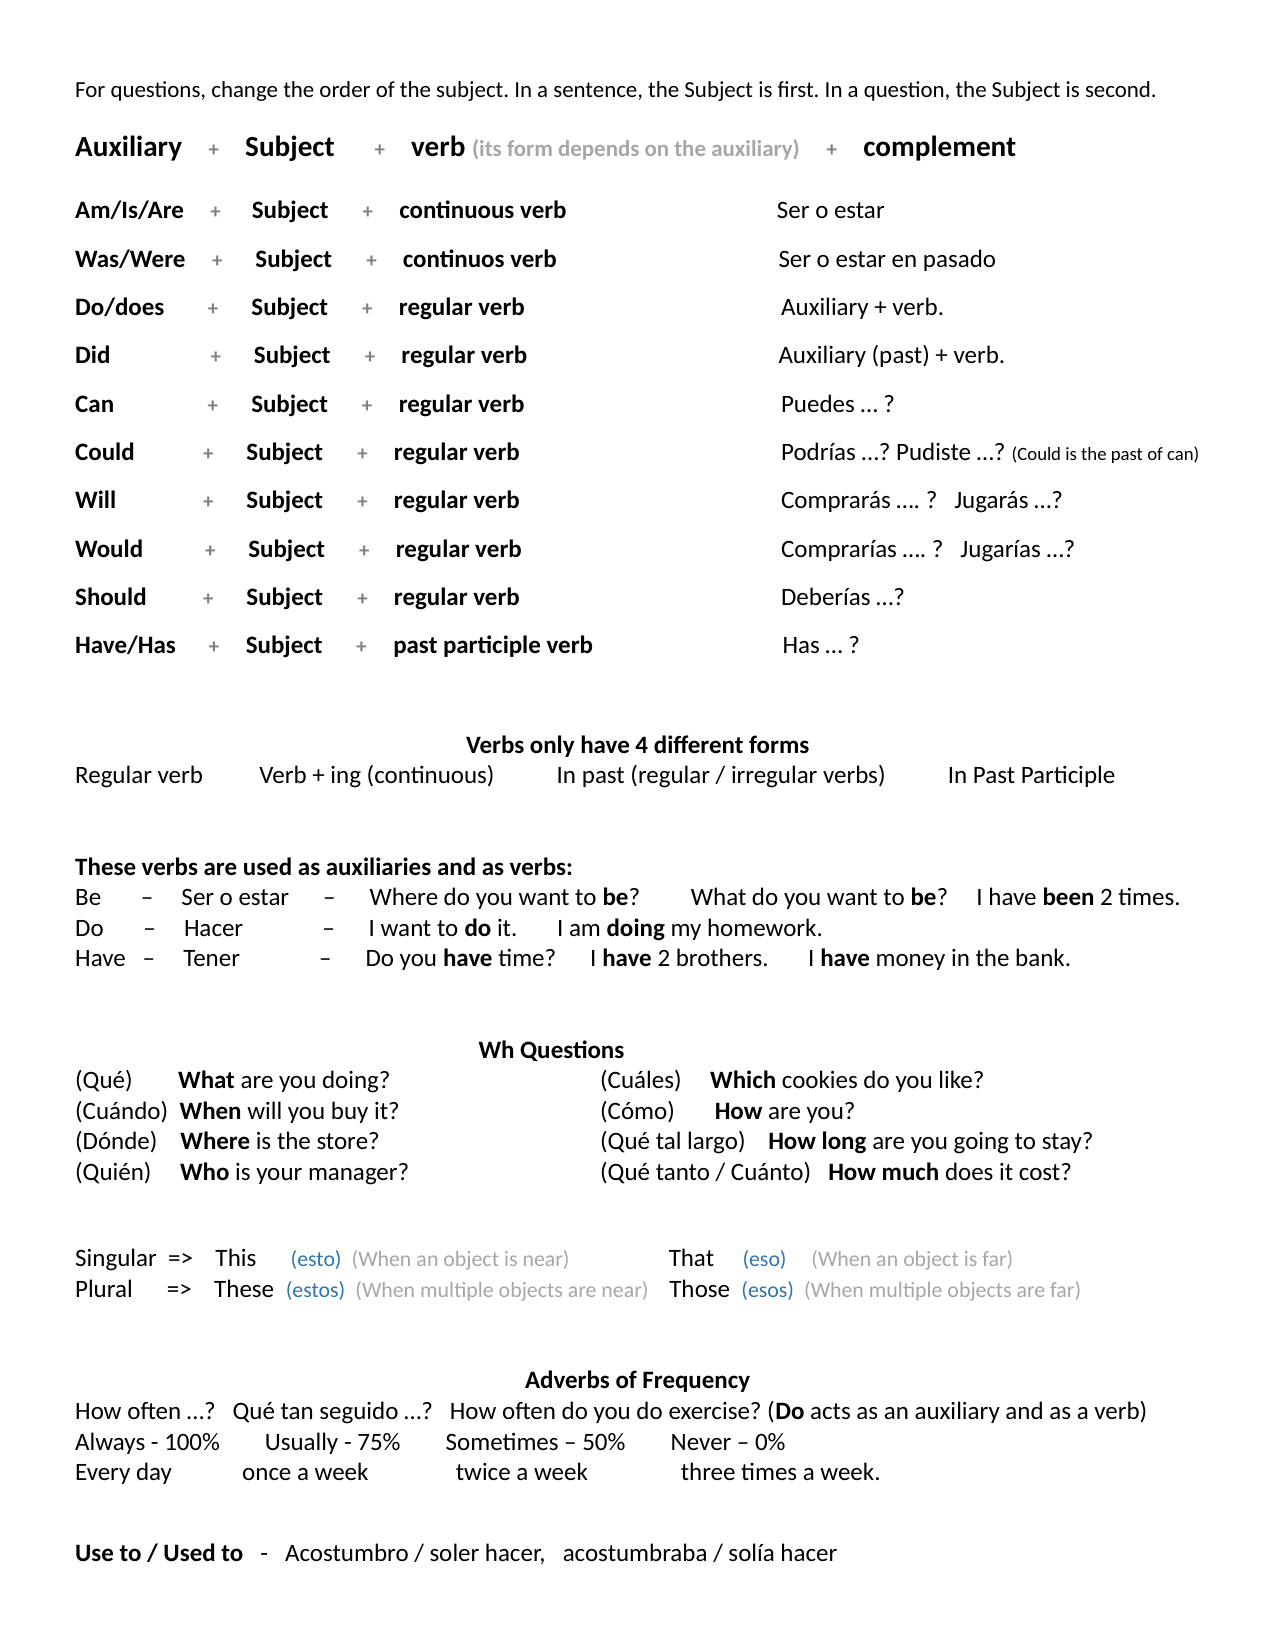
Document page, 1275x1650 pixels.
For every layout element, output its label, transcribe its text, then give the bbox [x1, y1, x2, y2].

text Plural => These (estos) (When multiple objects are near) Those (esos) (When multiple objects are far) [75, 1273, 1200, 1303]
text How often …? Qué tan seguido …? How often do you do exercise? (Do acts as an auxiliary and as a verb) [75, 1395, 1200, 1426]
text Always - 100% Usually - 75% Sometimes – 50% Never – 0% [75, 1426, 1200, 1456]
text Be – Ser o estar – Where do you want to be? What do you want to be? I have been 2 times. [75, 881, 1200, 912]
text Am/Is/Are + Subject + continuous verb Ser o estar [75, 194, 1200, 225]
text Every day once a week twice a week three times a week. [75, 1456, 1200, 1487]
text Will + Subject + regular verb Comprarás …. ? Jugarás …? [75, 484, 1200, 515]
text Can + Subject + regular verb Puedes … ? [75, 388, 1200, 418]
text (Qué) What are you doing? (Cuáles) Which cookies do you like? [75, 1064, 1200, 1095]
text Should + Subject + regular verb Deberías …? [75, 581, 1200, 612]
text Have/Has + Subject + past participle verb Has … ? [75, 629, 1200, 660]
text Could + Subject + regular verb Podrías …? Pudiste …? (Could is the past of can) [75, 436, 1200, 467]
text Was/Were + Subject + continuos verb Ser o estar en pasado [75, 243, 1200, 273]
text Do – Hacer – I want to do it. I am doing my homework. [75, 912, 1200, 942]
text Verbs only have 4 different forms [75, 729, 1200, 759]
text Regular verb Verb + ing (continuous) In past (regular / irregular verbs) In Past Participle [75, 759, 1200, 790]
text (Cuándo) When will you buy it? (Cómo) How are you? [75, 1095, 1200, 1126]
text For questions, change the order of the subject. In a sentence, the Subject is first. In a question, the Subject is second. [75, 75, 1200, 103]
text Have – Tener – Do you have time? I have 2 brothers. I have money in the bank. [75, 942, 1200, 973]
text Auxiliary + Subject + verb (its form depends on the auxiliary) + complement [75, 128, 1200, 164]
text Use to / Used to - Acostumbro / soler hacer, acostumbraba / solía hacer [75, 1537, 1200, 1568]
text Do/does + Subject + regular verb Auxiliary + verb. [75, 291, 1200, 322]
text Singular => This (esto) (When an object is near) That (eso) (When an object is far) [75, 1242, 1200, 1273]
text (Dónde) Where is the store? (Qué tal largo) How long are you going to stay? [75, 1126, 1200, 1156]
text Did + Subject + regular verb Auxiliary (past) + verb. [75, 339, 1200, 370]
text Adverbs of Frequency [75, 1364, 1200, 1395]
text Would + Subject + regular verb Comprarías …. ? Jugarías …? [75, 533, 1200, 563]
text (Quién) Who is your manager? (Qué tanto / Cuánto) How much does it cost? [75, 1156, 1200, 1187]
text Wh Questions [450, 1034, 1200, 1064]
text These verbs are used as auxiliaries and as verbs: [75, 851, 1200, 881]
